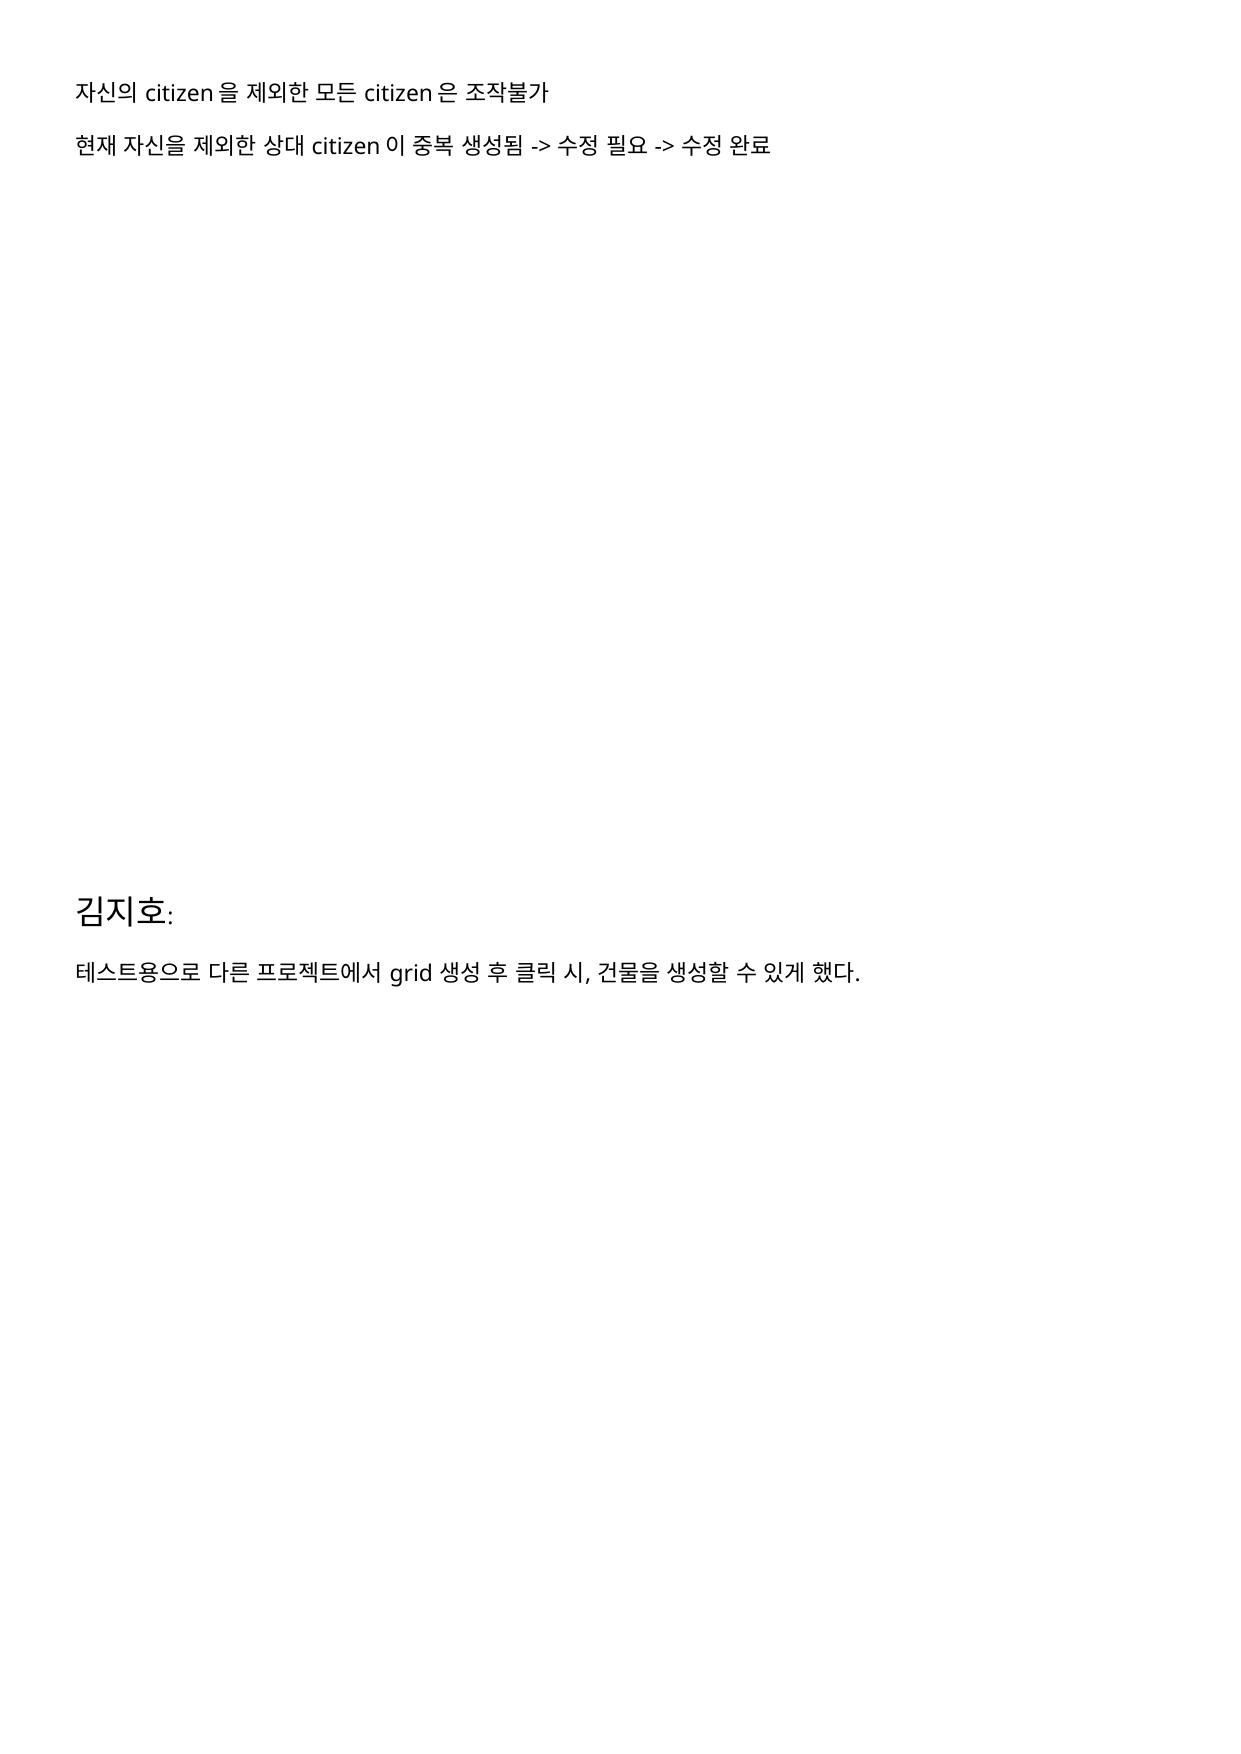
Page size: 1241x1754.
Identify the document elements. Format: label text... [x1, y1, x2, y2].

text 현재 자신을 제외한 상대 citizen이 중복 생성됨 -> 수정 필요 -> 수정 완료 [75, 128, 1165, 161]
text 김지호: [75, 886, 1165, 934]
text 자신의 citizen을 제외한 모든 citizen은 조작불가 [75, 75, 1165, 108]
text 테스트용으로 다른 프로젝트에서 grid 생성 후 클릭 시, 건물을 생성할 수 있게 했다. [75, 955, 1165, 988]
